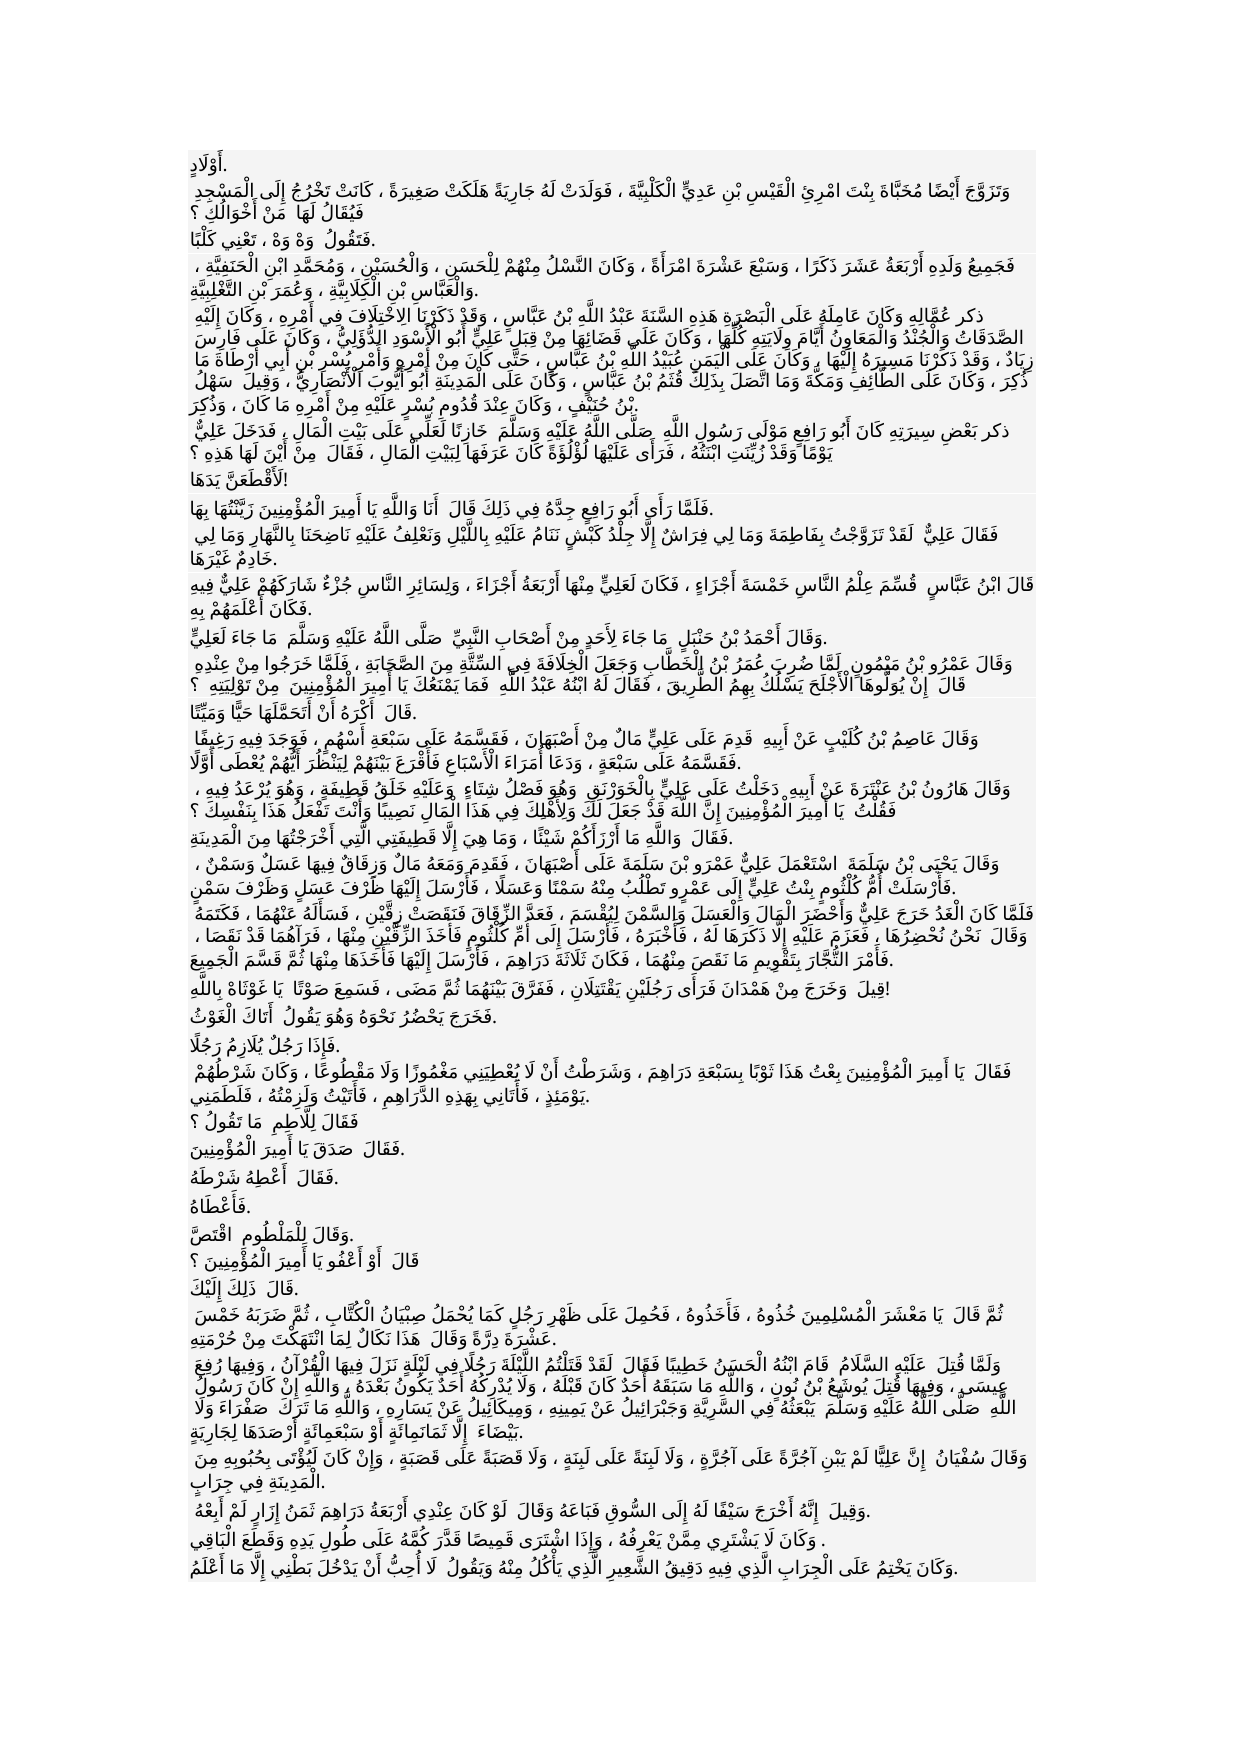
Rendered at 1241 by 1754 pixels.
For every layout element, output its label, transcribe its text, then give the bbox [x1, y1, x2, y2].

table_cell ذكر بَعْضِ سِيرَتِهِ كَانَ أَبُو رَافِعٍ مَوْلَى رَسُولِ اللَّهِ صَلَّى اللَّهُ عَلَيْهِ وَسَلَّمَ خَازِنًا لَعَلِّي عَلَى بَيْتِ الْمَالِ ، فَدَخَلَ عَلِيٌّ يَوْمًا وَقَدْ زُيِّنَتِ ابْنَتُهُ ، فَرَأَى عَلَيْهَا لُؤْلُؤَةً كَانَ عَرَفَهَا لِبَيْتِ الْمَالِ ، فَقَالَ مِنْ أَيْنَ لَهَا هَذِهِ ؟ [188, 419, 1036, 465]
table_cell قَالَ أَكْرَهُ أَنْ أَتَحَمَّلَهَا حَيًّا وَمَيِّتًا. [188, 698, 1036, 726]
table_cell وَكَانَ لَا يَشْتَرِي مِمَّنْ يَعْرِفُهُ ، وَإِذَا اشْتَرَى قَمِيصًا قَدَّرَ كُمَّهُ عَلَى طُولِ يَدِهِ وَقَطَعَ الْبَاقِي . [188, 1524, 1036, 1553]
table_cell فَقَالَ عَلِيٌّ لَقَدْ تَزَوَّجْتُ بِفَاطِمَةَ وَمَا لِي فِرَاشٌ إِلَّا جِلْدُ كَبْشٍ نَنَامُ عَلَيْهِ بِاللَّيْلِ وَنَعْلِفُ عَلَيْهِ نَاضِحَنَا بِالنَّهَارِ وَمَا لِي خَادِمٌ غَيْرَهَا. [188, 522, 1036, 572]
table_cell وَقِيلَ إِنَّهُ أَخْرَجَ سَيْفًا لَهُ إِلَى السُّوقِ فَبَاعَهُ وَقَالَ لَوْ كَانَ عِنْدِي أَرْبَعَةُ دَرَاهِمَ ثَمَنُ إِزَارٍ لَمْ أَبِعْهُ. [188, 1496, 1036, 1524]
table_cell وَتَزَوَّجَ أَيْضًا مُخَبَّاةَ بِنْتَ امْرِئِ الْقَيْسِ بْنِ عَدِيٍّ الْكَلْبِيَّةَ ، فَوَلَدَتْ لَهُ جَارِيَةً هَلَكَتْ صَغِيرَةً ، كَانَتْ تَخْرُجُ إِلَى الْمَسْجِدِ فَيُقَالُ لَهَا مَنْ أَخْوَالُكِ ؟ [188, 179, 1036, 225]
table_cell قَالَ ذَلِكَ إِلَيْكَ. [188, 1273, 1036, 1302]
table_cell فَخَرَجَ يَحْضُرُ نَحْوَهُ وَهُوَ يَقُولُ أَتَاكَ الْغَوْثُ. [188, 1002, 1036, 1031]
table_cell وَكَانَ يَخْتِمُ عَلَى الْجِرَابِ الَّذِي فِيهِ دَقِيقُ الشَّعِيرِ الَّذِي يَأْكُلُ مِنْهُ وَيَقُولُ لَا أُحِبُّ أَنْ يَدْخُلَ بَطْنِي إِلَّا مَا أَعْلَمُ. [188, 1553, 1036, 1582]
table_cell فَتَقُولُ وَهْ وَهْ ، تَعْنِي كَلْبًا. [188, 225, 1036, 253]
table_cell فَقَالَ لِلَّاطِمِ مَا تَقُولُ ؟ [188, 1109, 1036, 1134]
table_cell ثُمَّ قَالَ يَا مَعْشَرَ الْمُسْلِمِينَ خُذُوهُ ، فَأَخَذُوهُ ، فَحُمِلَ عَلَى ظَهْرِ رَجُلٍ كَمَا يُحْمَلُ صِبْيَانُ الْكُتَّابِ ، ثُمَّ ضَرَبَهُ خَمْسَ عَشْرَةَ دِرَّةً وَقَالَ هَذَا نَكَالٌ لِمَا انْتَهَكْتَ مِنْ حُرْمَتِهِ. [188, 1302, 1036, 1352]
table_cell فَقَالَ وَاللَّهِ مَا أَرْزَأَكُمْ شَيْئًا ، وَمَا هِيَ إِلَّا قَطِيفَتِي الَّتِي أَخْرَجْتُهَا مِنَ الْمَدِينَةِ. [188, 823, 1036, 851]
table_cell وَقَالَ سُفْيَانُ إِنَّ عَلِيًّا لَمْ يَبْنِ آجُرَّةً عَلَى آجُرَّةٍ ، وَلَا لَبِنَةً عَلَى لَبِنَةٍ ، وَلَا قَصَبَةً عَلَى قَصَبَةٍ ، وَإِنْ كَانَ لَيُؤْتَى بِحُبُوبِهِ مِنَ الْمَدِينَةِ فِي جِرَابٍ. [188, 1446, 1036, 1496]
table_cell وَلَمَّا قُتِلَ عَلَيْهِ السَّلَامُ قَامَ ابْنُهُ الْحَسَنُ خَطِيبًا فَقَالَ لَقَدْ قَتَلْتُمُ اللَّيْلَةَ رَجُلًا فِي لَيْلَةٍ نَزَلَ فِيهَا الْقُرْآنُ ، وَفِيهَا رُفِعَ عِيسَى ، وَفِيهَا قُتِلَ يُوشَعُ بْنُ نُونٍ ، وَاللَّهِ مَا سَبَقَهُ أَحَدٌ كَانَ قَبْلَهُ ، وَلَا يُدْرِكُهُ أَحَدٌ يَكُونُ بَعْدَهُ ، وَاللَّهِ إِنْ كَانَ رَسُولُ اللَّهِ صَلَّى اللَّهُ عَلَيْهِ وَسَلَّمَ يَبْعَثُهُ فِي السَّرِيَّةِ وَجَبْرَائِيلُ عَنْ يَمِينِهِ ، وَمِيكَائِيلُ عَنْ يَسَارِهِ ، وَاللَّهِ مَا تَرَكَ صَفْرَاءَ وَلَا بَيْضَاءَ إِلَّا ثَمَانَمِائَةٍ أَوْ سَبْعَمِائَةٍ أَرْصَدَهَا لِجَارِيَةٍ. [188, 1352, 1036, 1446]
table_cell قَالَ ابْنُ عَبَّاسٍ قُسِّمَ عِلْمُ النَّاسِ خَمْسَةَ أَجْزَاءٍ ، فَكَانَ لَعَلِيٍّ مِنْهَا أَرْبَعَةُ أَجْزَاءَ ، وَلِسَائِرِ النَّاسِ جُزْءٌ شَارَكَهُمْ عَلِيٌّ فِيهِ فَكَانَ أَعْلَمَهُمْ بِهِ. [188, 573, 1036, 623]
table_cell فَقَالَ صَدَقَ يَا أَمِيرَ الْمُؤْمِنِينَ. [188, 1134, 1036, 1163]
table_cell فَقَالَ أَعْطِهُ شَرْطَهُ. [188, 1163, 1036, 1191]
table_cell فَلَمَّا كَانَ الْغَدُ خَرَجَ عَلِيٌّ وَأَحْضَرَ الْمَالَ وَالْعَسَلَ وَالسَّمْنَ لِيُقْسَمَ ، فَعَدَّ الزِّقَاقَ فَنَقَصَتْ زِقَّيْنِ ، فَسَأَلَهُ عَنْهُمَا ، فَكَتَمَهُ وَقَالَ نَحْنُ نُحْضِرُهَا ، فَعَزَمَ عَلَيْهِ إِلَّا ذَكَرَهَا لَهُ ، فَأَخْبَرَهُ ، فَأَرْسَلَ إِلَى أُمِّ كُلْثُومٍ فَأَخَذَ الزِّقَّيْنِ مِنْهَا ، فَرَآهُمَا قَدْ نَقَصَا ، فَأَمْرَ التُّجَّارَ بِتَقْوِيمِ مَا نَقَصَ مِنْهُمَا ، فَكَانَ ثَلَاثَةَ دَرَاهِمَ ، فَأَرْسَلَ إِلَيْهَا فَأَخَذَهَا مِنْهَا ثُمَّ قَسَّمَ الْجَمِيعَ. [188, 901, 1036, 973]
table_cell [188, 150, 1036, 179]
table_cell فَأَعْطَاهُ. [188, 1191, 1036, 1220]
table_cell وَقَالَ عَاصِمُ بْنُ كُلَيْبٍ عَنْ أَبِيهِ قَدِمَ عَلَى عَلِيٍّ مَالٌ مِنْ أَصْبَهَانَ ، فَقَسَّمَهُ عَلَى سَبْعَةِ أَسْهُمٍ ، فَوَجَدَ فِيهِ رَغِيفًا فَقَسَّمَهُ عَلَى سَبْعَةٍ ، وَدَعَا أُمَرَاءَ الْأَسْبَاعِ فَأَقْرَعَ بَيْنَهُمْ لِيَنْظُرَ أَيُّهُمْ يُعْطَى أَوَّلًا. [188, 726, 1036, 776]
table_cell فَقَالَ يَا أَمِيرَ الْمُؤْمِنِينَ بِعْتُ هَذَا ثَوْبًا بِسَبْعَةِ دَرَاهِمَ ، وَشَرَطْتُ أَنْ لَا يُعْطِيَنِي مَغْمُوزًا وَلَا مَقْطُوعًا ، وَكَانَ شَرْطُهُمْ يَوْمَئِذٍ ، فَأَتَانِي بِهَذِهِ الدَّرَاهِمِ ، فَأَتَيْتُ وَلَزِمْتُهُ ، فَلَطَمَنِي. [188, 1059, 1036, 1109]
table_cell فَجَمِيعُ وَلَدِهِ أَرْبَعَةُ عَشَرَ ذَكَرًا ، وَسَبْعَ عَشْرَةَ امْرَأَةً ، وَكَانَ النَّسْلُ مِنْهُمْ لِلْحَسَنِ ، وَالْحُسَيْنِ ، وَمُحَمَّدِ ابْنِ الْحَنَفِيَّةِ ، وَالْعَبَّاسِ بْنِ الْكِلَابِيَّةِ ، وَعُمَرَ بْنِ التَّغْلِبِيَّةِ. [188, 254, 1036, 304]
table_cell فَلَمَّا رَأَى أَبُو رَافِعٍ جِدَّهُ فِي ذَلِكَ قَالَ أَنَا وَاللَّهِ يَا أَمِيرَ الْمُؤْمِنِينَ زَيَّنْتُهَا بِهَا. [188, 494, 1036, 522]
table_cell ذكر عُمَّالِهِ وَكَانَ عَامِلَهُ عَلَى الْبَصْرَةِ هَذِهِ السَّنَةَ عَبْدُ اللَّهِ بْنُ عَبَّاسٍ ، وَقَدْ ذَكَرْنَا الِاخْتِلَافَ فِي أَمْرِهِ ، وَكَانَ إِلَيْهِ الصَّدَقَاتُ وَالْجُنْدُ وَالْمَعَاوِنُ أَيَّامَ وِلَايَتِهِ كُلِّهَا ، وَكَانَ عَلَى قَضَائِهَا مِنْ قِبَلِ عَلِيٍّ أَبُو الْأَسْوَدِ الدُّؤَلِيُّ ، وَكَانَ عَلَى فَارِسَ زِيَادٌ ، وَقَدْ ذَكَرْنَا مَسِيرَهُ إِلَيْهَا ، وَكَانَ عَلَى الْيَمَنِ عُبَيْدُ اللَّهِ بْنُ عَبَّاسٍ ، حَتَّى كَانَ مِنْ أَمْرِهِ وَأَمْرِ بُسْرِ بْنِ أَبِي أَرْطَاةَ مَا ذُكِرَ ، وَكَانَ عَلَى الطَّائِفِ وَمَكَّةَ وَمَا اتَّصَلَ بِذَلِكَ قُثَمُ بْنُ عَبَّاسٍ ، وَكَانَ عَلَى الْمَدِينَةِ أَبُو أَيُّوبَ الْأَنْصَارِيُّ ، وَقِيلَ سَهْلُ بْنُ حُنَيْفٍ ، وَكَانَ عِنْدَ قُدُومِ بُسْرٍ عَلَيْهِ مِنْ أَمْرِهِ مَا كَانَ ، وَذُكِرَ. [188, 304, 1036, 419]
table_cell فَإِذَا رَجُلٌ يُلَازِمُ رَجُلًا. [188, 1031, 1036, 1059]
table_cell قَالَ أَوْ أَعْفُو يَا أَمِيرَ الْمُؤْمِنِينَ ؟ [188, 1249, 1036, 1273]
table_cell وَقَالَ يَحْيَى بْنُ سَلَمَةَ اسْتَعْمَلَ عَلِيٌّ عَمْرَو بْنَ سَلَمَةَ عَلَى أَصْبَهَانَ ، فَقَدِمَ وَمَعَهُ مَالٌ وَزِقَاقٌ فِيهَا عَسَلٌ وَسَمْنٌ ، فَأَرْسَلَتْ أُمُّ كُلْثُومٍ بِنْتُ عَلِيٍّ إِلَى عَمْرٍو تَطْلُبُ مِنْهُ سَمْنًا وَعَسَلًا ، فَأَرْسَلَ إِلَيْهَا ظَرْفَ عَسَلٍ وَظَرْفَ سَمْنٍ. [188, 851, 1036, 901]
table_cell وَقَالَ هَارُونُ بْنُ عَنْتَرَةَ عَنْ أَبِيهِ دَخَلْتُ عَلَى عَلِيٍّ بِالْخَوَرْنَقِ وَهُوَ فَصْلُ شِتَاءٍ وَعَلَيْهِ خَلَقُ قَطِيفَةٍ ، وَهُوَ يُرْعَدُ فِيهِ ، فَقُلْتُ يَا أَمِيرَ الْمُؤْمِنِينَ إِنَّ اللَّهَ قَدْ جَعَلَ لَكَ وَلِأَهْلِكَ فِي هَذَا الْمَالِ نَصِيبًا وَأَنْتَ تَفْعَلُ هَذَا بِنَفْسِكَ ؟ [188, 776, 1036, 823]
table_cell وَقَالَ أَحْمَدُ بْنُ حَنْبَلٍ مَا جَاءَ لِأَحَدٍ مِنْ أَصْحَابِ النَّبِيِّ صَلَّى اللَّهُ عَلَيْهِ وَسَلَّمَ مَا جَاءَ لَعَلِيٍّ. [188, 623, 1036, 651]
table_cell قِيلَ وَخَرَجَ مِنْ هَمْدَانَ فَرَأَى رَجُلَيْنِ يَقْتَتِلَانِ ، فَفَرَّقَ بَيْنَهُمَا ثُمَّ مَضَى ، فَسَمِعَ صَوْتًا يَا غَوْثَاهْ بِاللَّهِ! [188, 973, 1036, 1002]
table_cell لَأَقْطَعَنَّ يَدَهَا! [188, 465, 1036, 493]
table_cell وَقَالَ عَمْرُو بْنُ مَيْمُونٍ لَمَّا ضُرِبَ عُمَرُ بْنُ الْخَطَّابِ وَجَعَلَ الْخِلَافَةَ فِي السِّتَّةِ مِنَ الصَّحَابَةِ ، فَلَمَّا خَرَجُوا مِنْ عِنْدِهِ قَالَ إِنْ يُوَلُّوهَا الْأَجْلَحَ يَسْلُكُ بِهِمُ الطَّرِيقَ ، فَقَالَ لَهُ ابْنُهُ عَبْدُ اللَّهِ فَمَا يَمْنَعُكَ يَا أَمِيرَ الْمُؤْمِنِينَ مِنْ تَوْلِيَتِهِ ؟ [188, 651, 1036, 697]
table_cell وَقَالَ لِلْمَلْطُومِ اقْتَصَّ. [188, 1220, 1036, 1249]
